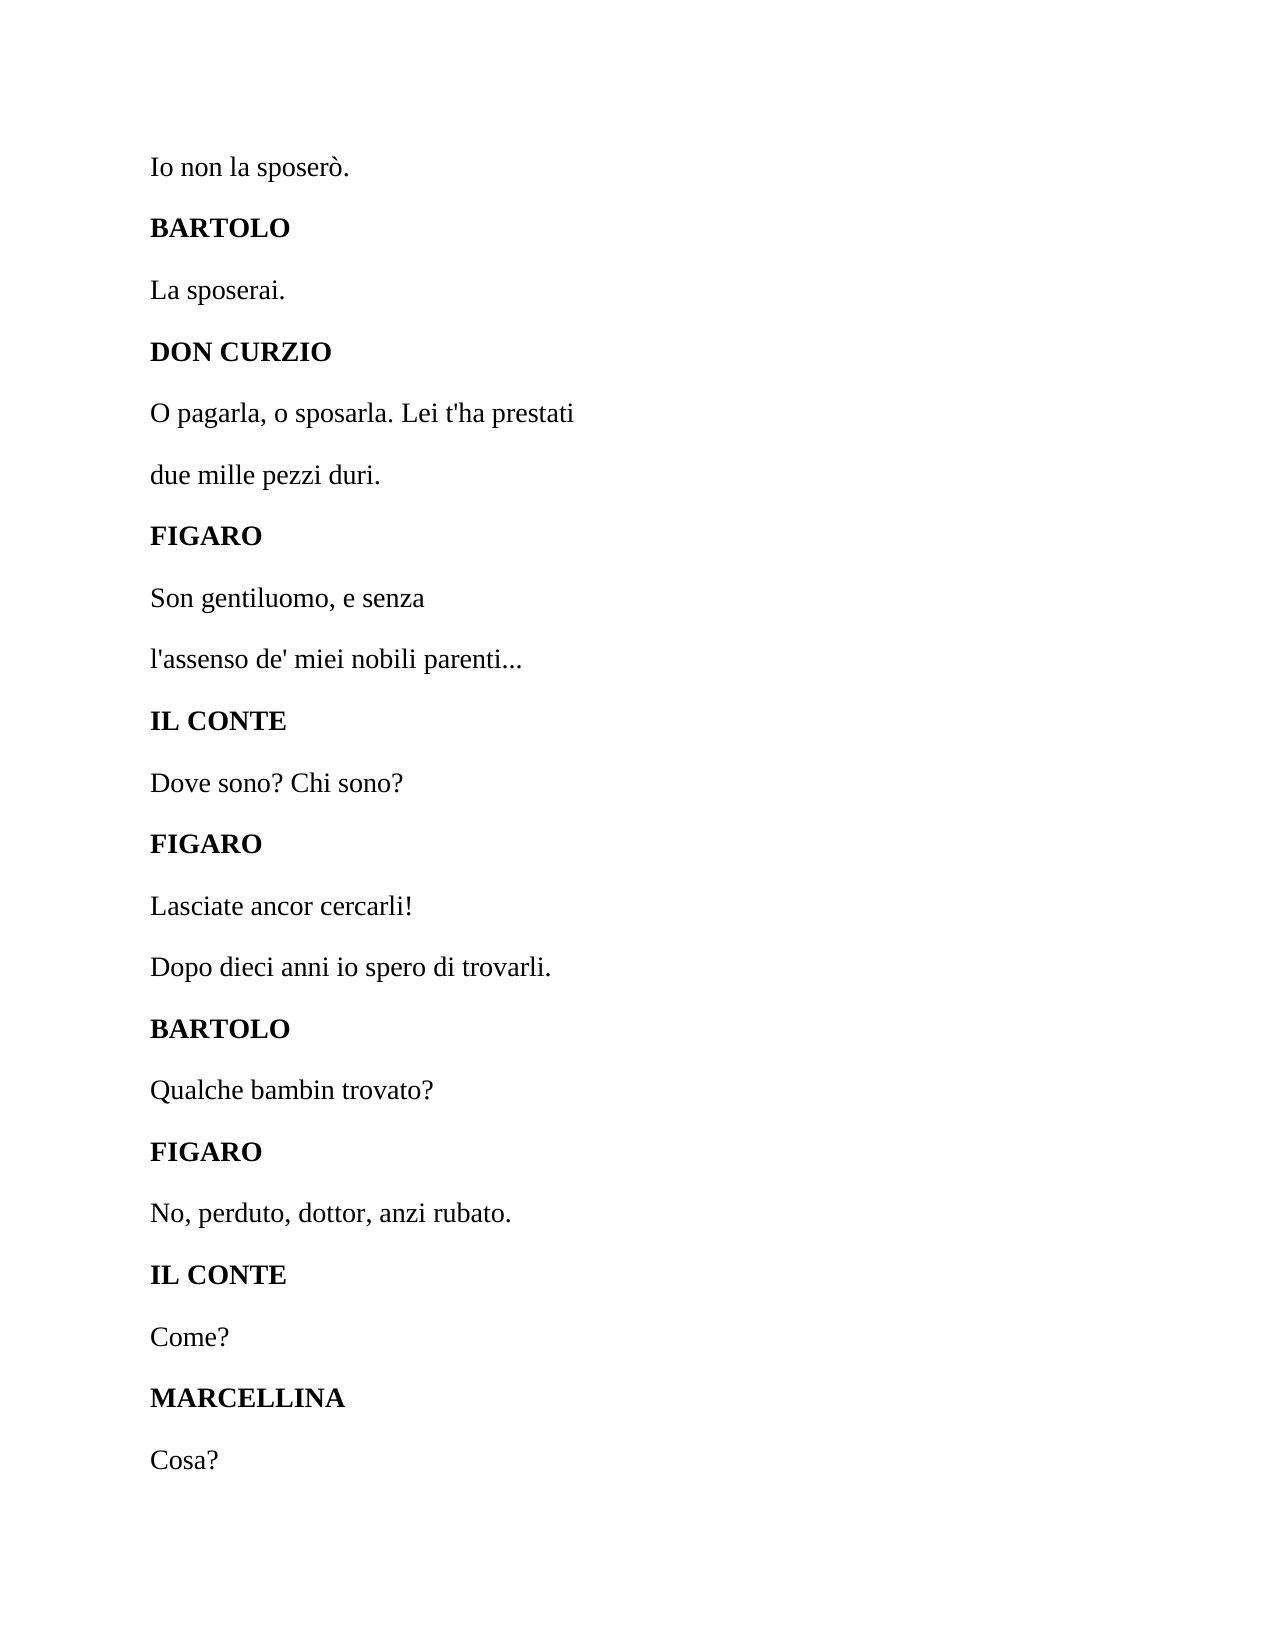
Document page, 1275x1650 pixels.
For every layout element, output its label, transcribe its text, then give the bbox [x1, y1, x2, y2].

text Io non la sposerò. [150, 150, 1125, 182]
text Dove sono? Chi sono? [150, 766, 1125, 798]
text BARTOLO [150, 1012, 1125, 1044]
text FIGARO [150, 1135, 1125, 1167]
text Dopo dieci anni io spero di trovarli. [150, 950, 1125, 983]
text No, perduto, dottor, anzi rubato. [150, 1197, 1125, 1229]
text Qualche bambin trovato? [150, 1073, 1125, 1106]
text Cosa? [150, 1443, 1125, 1475]
text La sposerai. [150, 273, 1125, 306]
text Lasciate ancor cercarli! [150, 889, 1125, 921]
text O pagarla, o sposarla. Lei t'ha prestati [150, 396, 1125, 429]
text FIGARO [150, 827, 1125, 859]
text DON CURZIO [150, 335, 1125, 367]
text BARTOLO [150, 212, 1125, 244]
text MARCELLINA [150, 1381, 1125, 1414]
text IL CONTE [150, 704, 1125, 736]
text due mille pezzi duri. [150, 458, 1125, 490]
text Son gentiluomo, e senza [150, 581, 1125, 613]
text Come? [150, 1320, 1125, 1352]
text IL CONTE [150, 1258, 1125, 1291]
text l'assenso de' miei nobili parenti... [150, 642, 1125, 675]
text FIGARO [150, 519, 1125, 552]
